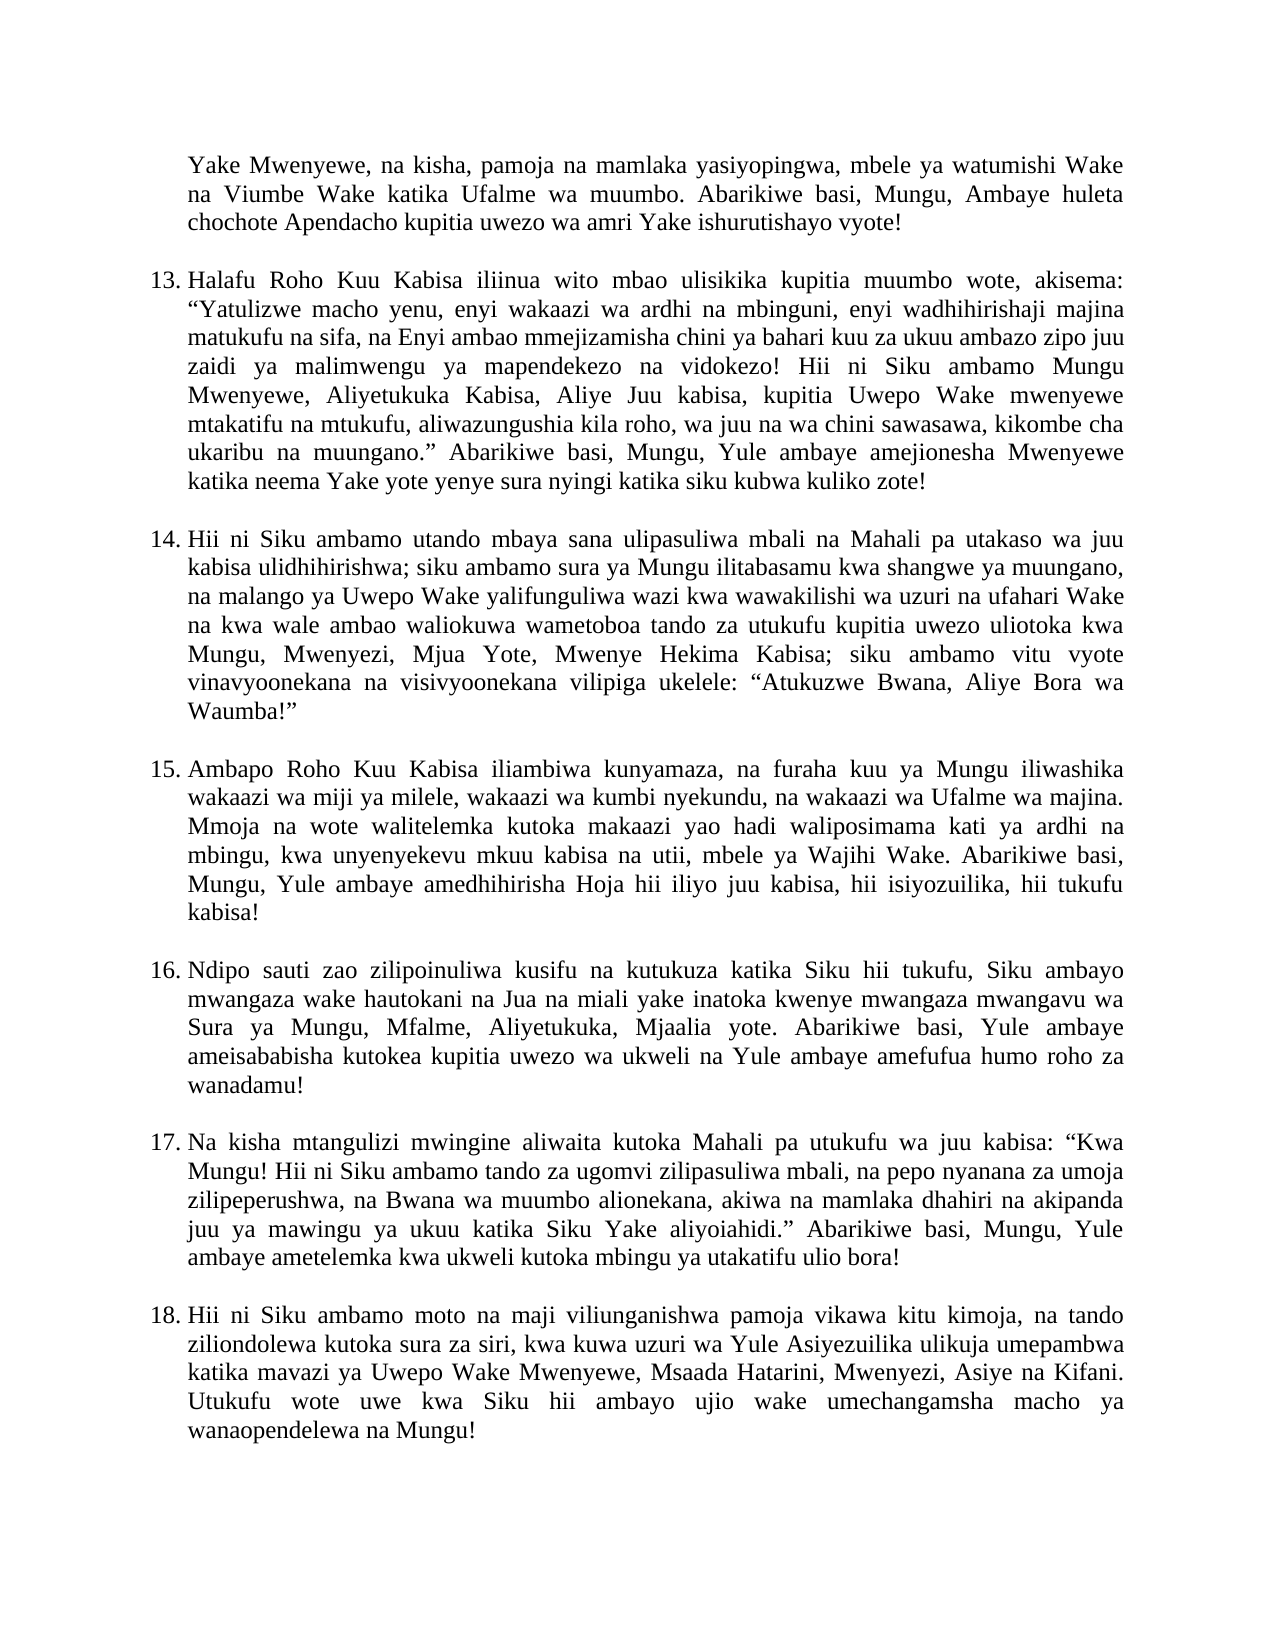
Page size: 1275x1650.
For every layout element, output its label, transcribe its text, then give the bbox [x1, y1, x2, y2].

list Ambapo Roho Kuu Kabisa iliambiwa kunyamaza, na furaha kuu ya Mungu iliwashika wakaazi wa miji ya milele, wakaazi wa kumbi nyekundu, na wakaazi wa Ufalme wa majina. Mmoja na wote walitelemka kutoka makaazi yao hadi waliposimama kati ya ardhi na mbingu, kwa unyenyekevu mkuu kabisa na utii, mbele ya Wajihi Wake. Abarikiwe basi, Mungu, Yule ambaye amedhihirisha Hoja hii iliyo juu kabisa, hii isiyozuilika, hii tukufu kabisa! [150, 754, 1125, 926]
list Na kisha mtangulizi mwingine aliwaita kutoka Mahali pa utukufu wa juu kabisa: “Kwa Mungu! Hii ni Siku ambamo tando za ugomvi zilipasuliwa mbali, na pepo nyanana za umoja zilipeperushwa, na Bwana wa muumbo alionekana, akiwa na mamlaka dhahiri na akipanda juu ya mawingu ya ukuu katika Siku Yake aliyoiahidi.” Abarikiwe basi, Mungu, Yule ambaye ametelemka kwa ukweli kutoka mbingu ya utakatifu ulio bora! [150, 1127, 1125, 1271]
list Halafu Roho Kuu Kabisa iliinua wito mbao ulisikika kupitia muumbo wote, akisema: “Yatulizwe macho yenu, enyi wakaazi wa ardhi na mbinguni, enyi wadhihirishaji majina matukufu na sifa, na Enyi ambao mmejizamisha chini ya bahari kuu za ukuu ambazo zipo juu zaidi ya malimwengu ya mapendekezo na vidokezo! Hii ni Siku ambamo Mungu Mwenyewe, Aliyetukuka Kabisa, Aliye Juu kabisa, kupitia Uwepo Wake mwenyewe mtakatifu na mtukufu, aliwazungushia kila roho, wa juu na wa chini sawasawa, kikombe cha ukaribu na muungano.” Abarikiwe basi, Mungu, Yule ambaye amejionesha Mwenyewe katika neema Yake yote yenye sura nyingi katika siku kubwa kuliko zote! [150, 265, 1125, 495]
list Ndipo sauti zao zilipoinuliwa kusifu na kutukuza katika Siku hii tukufu, Siku ambayo mwangaza wake hautokani na Jua na miali yake inatoka kwenye mwangaza mwangavu wa Sura ya Mungu, Mfalme, Aliyetukuka, Mjaalia yote. Abarikiwe basi, Yule ambaye ameisababisha kutokea kupitia uwezo wa ukweli na Yule ambaye amefufua humo roho za wanadamu! [150, 955, 1125, 1099]
list Hii ni Siku ambamo moto na maji viliunganishwa pamoja vikawa kitu kimoja, na tando ziliondolewa kutoka sura za siri, kwa kuwa uzuri wa Yule Asiyezuilika ulikuja umepambwa katika mavazi ya Uwepo Wake Mwenyewe, Msaada Hatarini, Mwenyezi, Asiye na Kifani. Utukufu wote uwe kwa Siku hii ambayo ujio wake umechangamsha macho ya wanaopendelewa na Mungu! [150, 1300, 1125, 1444]
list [150, 150, 1125, 236]
list Hii ni Siku ambamo utando mbaya sana ulipasuliwa mbali na Mahali pa utakaso wa juu kabisa ulidhihirishwa; siku ambamo sura ya Mungu ilitabasamu kwa shangwe ya muungano, na malango ya Uwepo Wake yalifunguliwa wazi kwa wawakilishi wa uzuri na ufahari Wake na kwa wale ambao waliokuwa wametoboa tando za utukufu kupitia uwezo uliotoka kwa Mungu, Mwenyezi, Mjua Yote, Mwenye Hekima Kabisa; siku ambamo vitu vyote vinavyoonekana na visivyoonekana vilipiga ukelele: “Atukuzwe Bwana, Aliye Bora wa Waumba!” [150, 524, 1125, 725]
